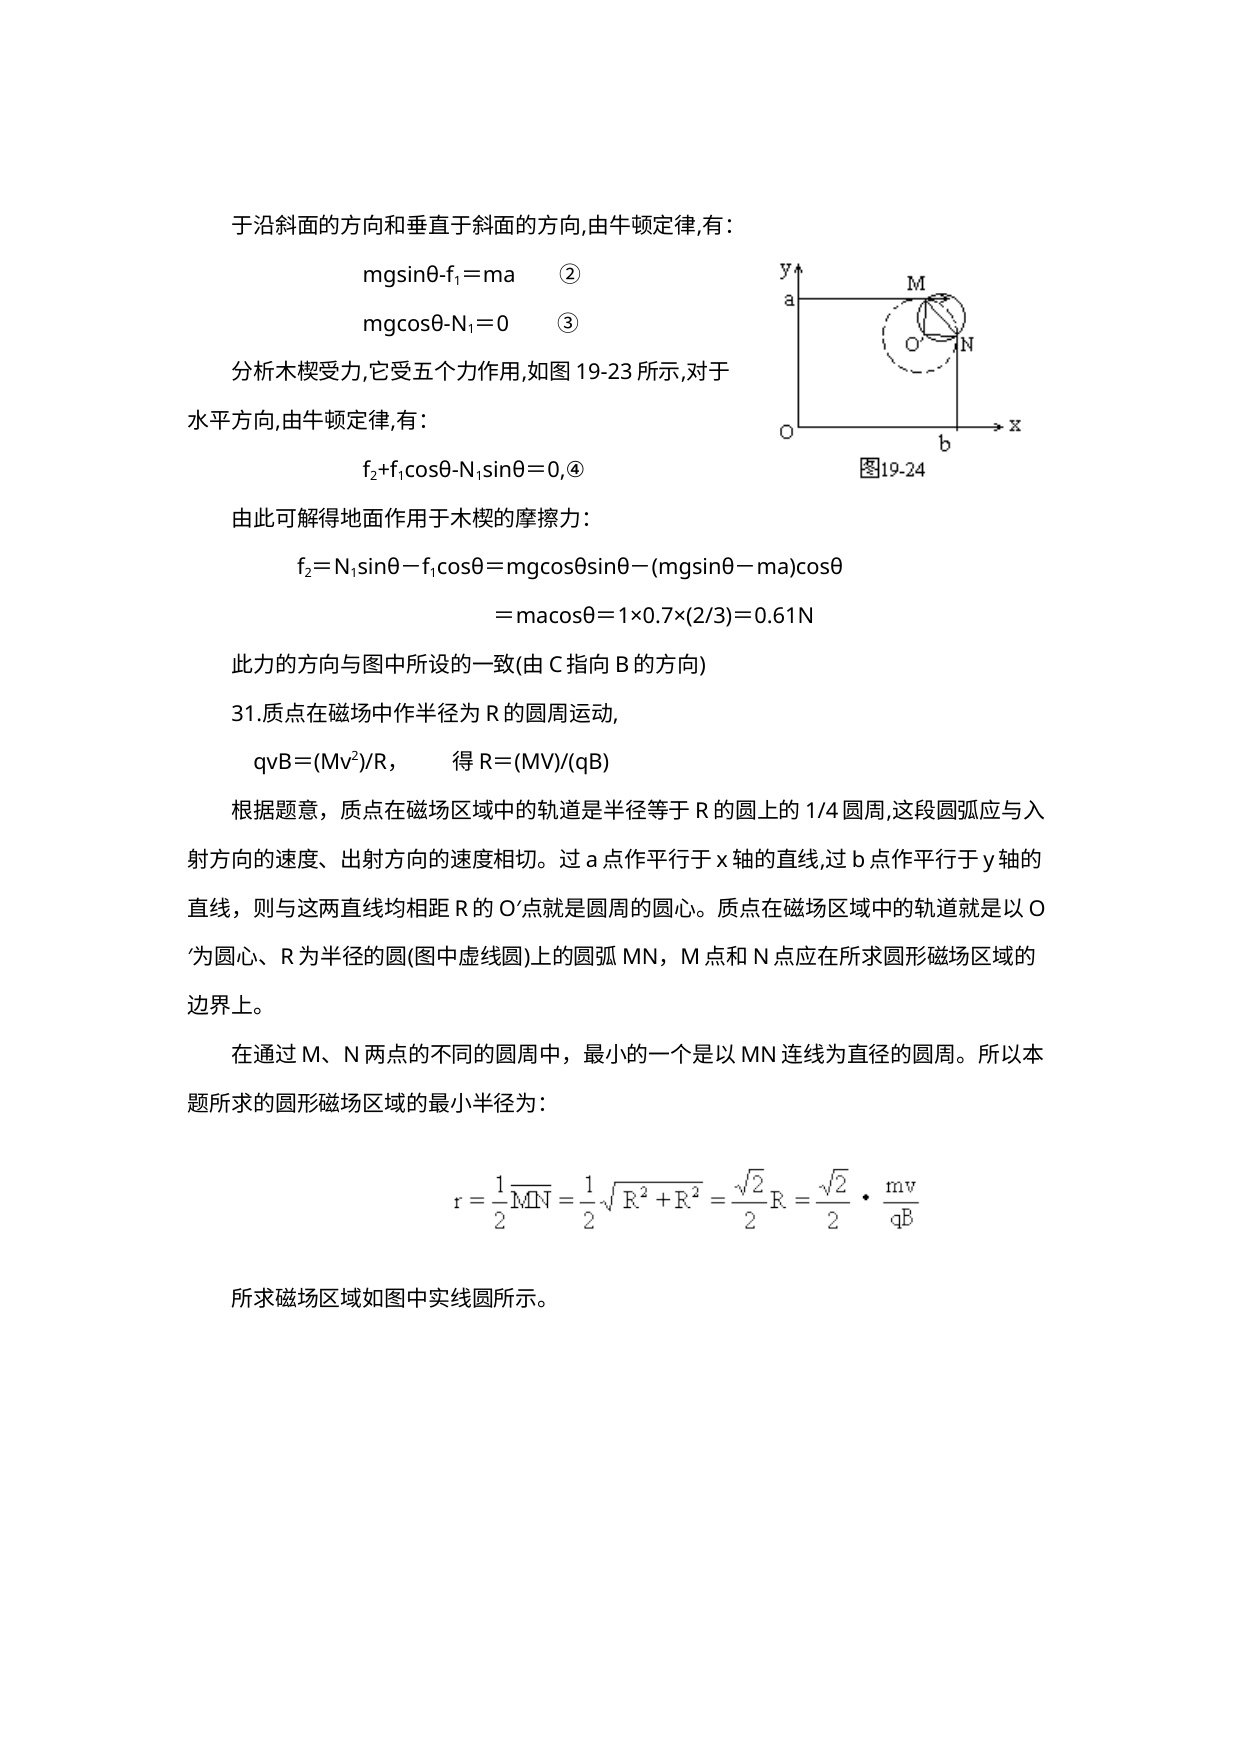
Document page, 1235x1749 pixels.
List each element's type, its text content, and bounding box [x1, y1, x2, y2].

picture [768, 256, 1027, 479]
picture [450, 1166, 924, 1237]
